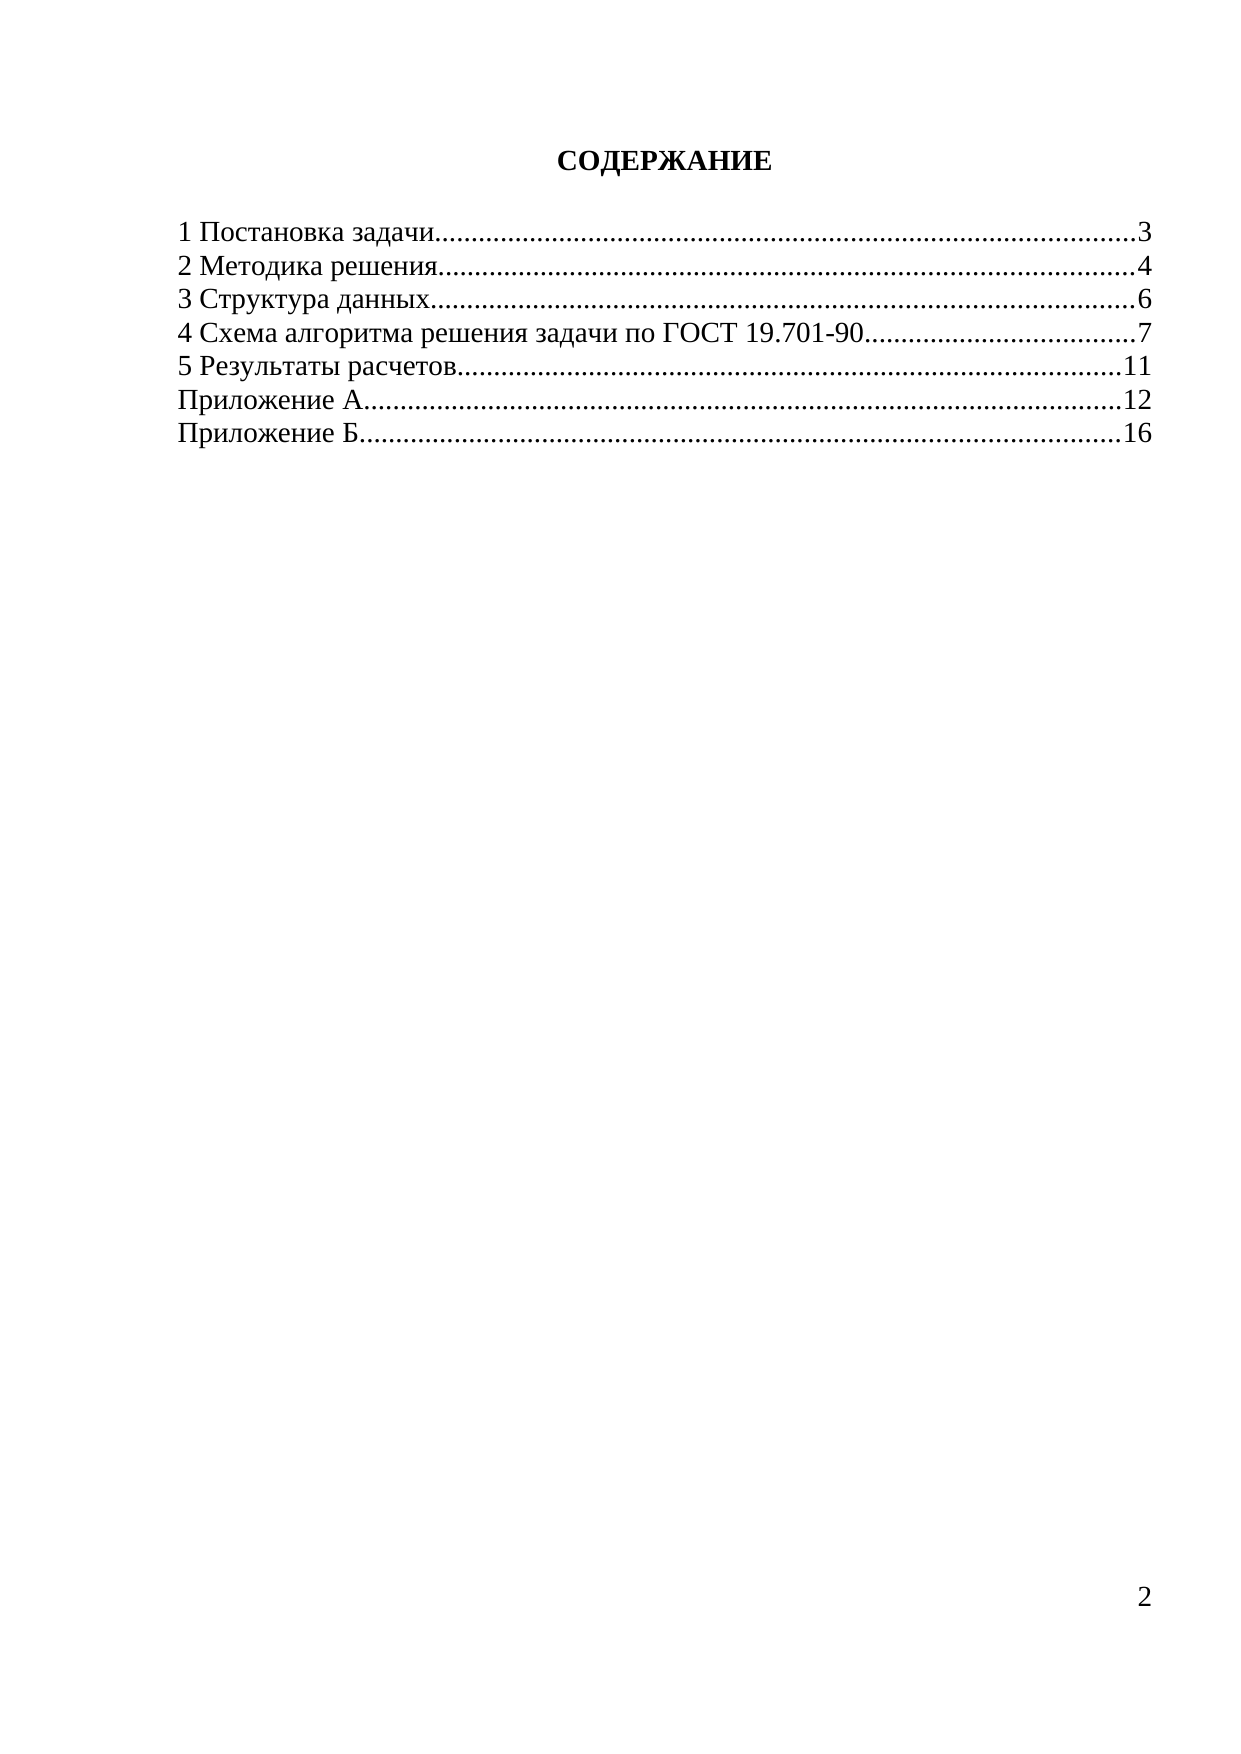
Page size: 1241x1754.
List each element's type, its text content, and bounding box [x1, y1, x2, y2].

text 2 Методика решения 4 [177, 248, 1152, 281]
text 4 Схема алгоритма решения задачи по ГОСТ 19.701-90 7 [177, 315, 1152, 348]
text 3 Структура данных 6 [177, 281, 1152, 315]
text Приложение А 12 [177, 382, 1152, 415]
text 1 Постановка задачи 3 [177, 214, 1152, 248]
text Приложение Б 16 [177, 415, 1152, 449]
text 5 Результаты расчетов 11 [177, 348, 1152, 382]
text Содержание [177, 143, 1152, 177]
